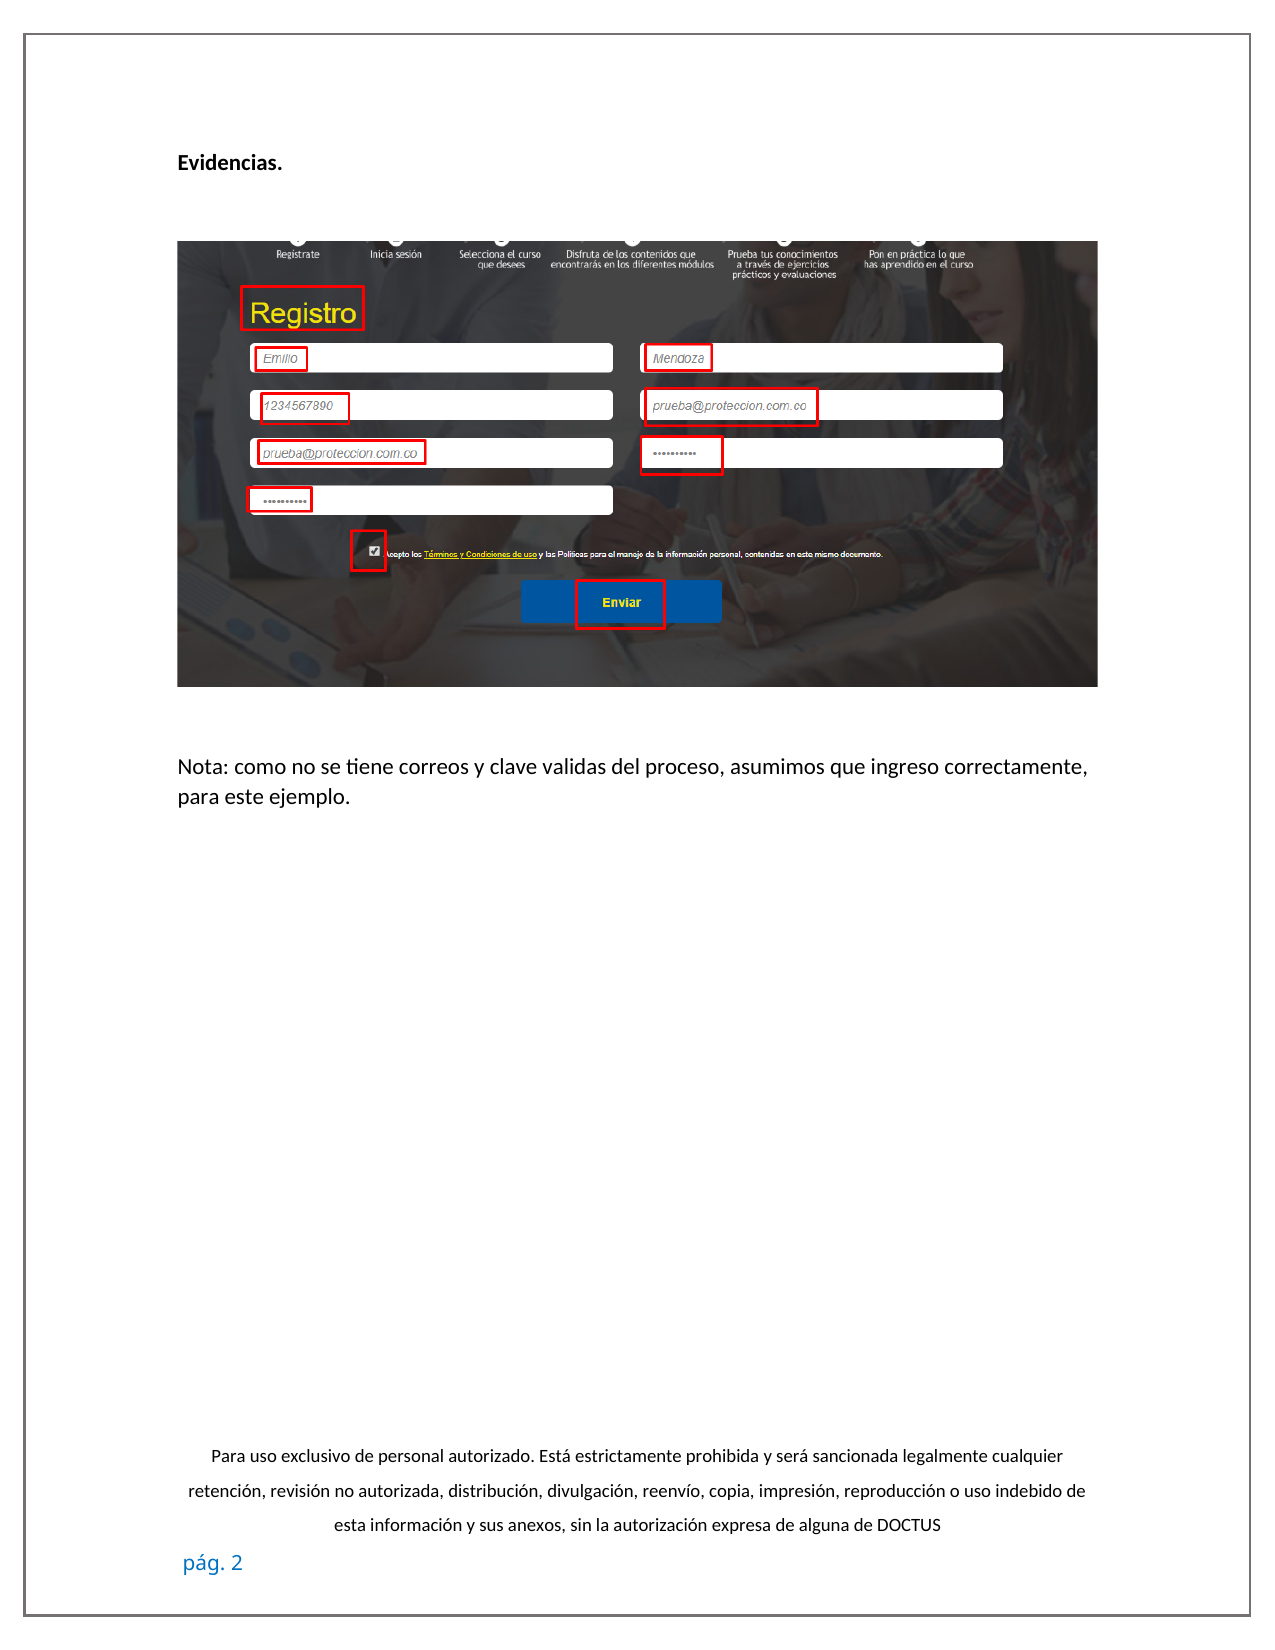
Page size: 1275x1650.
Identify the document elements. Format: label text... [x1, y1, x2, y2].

picture [177, 241, 1098, 687]
text Evidencias. [177, 148, 1098, 176]
text Nota: como no se tiene correos y clave validas del proceso, asumimos que ingreso correctamente, para este ejemplo. [177, 752, 1098, 810]
